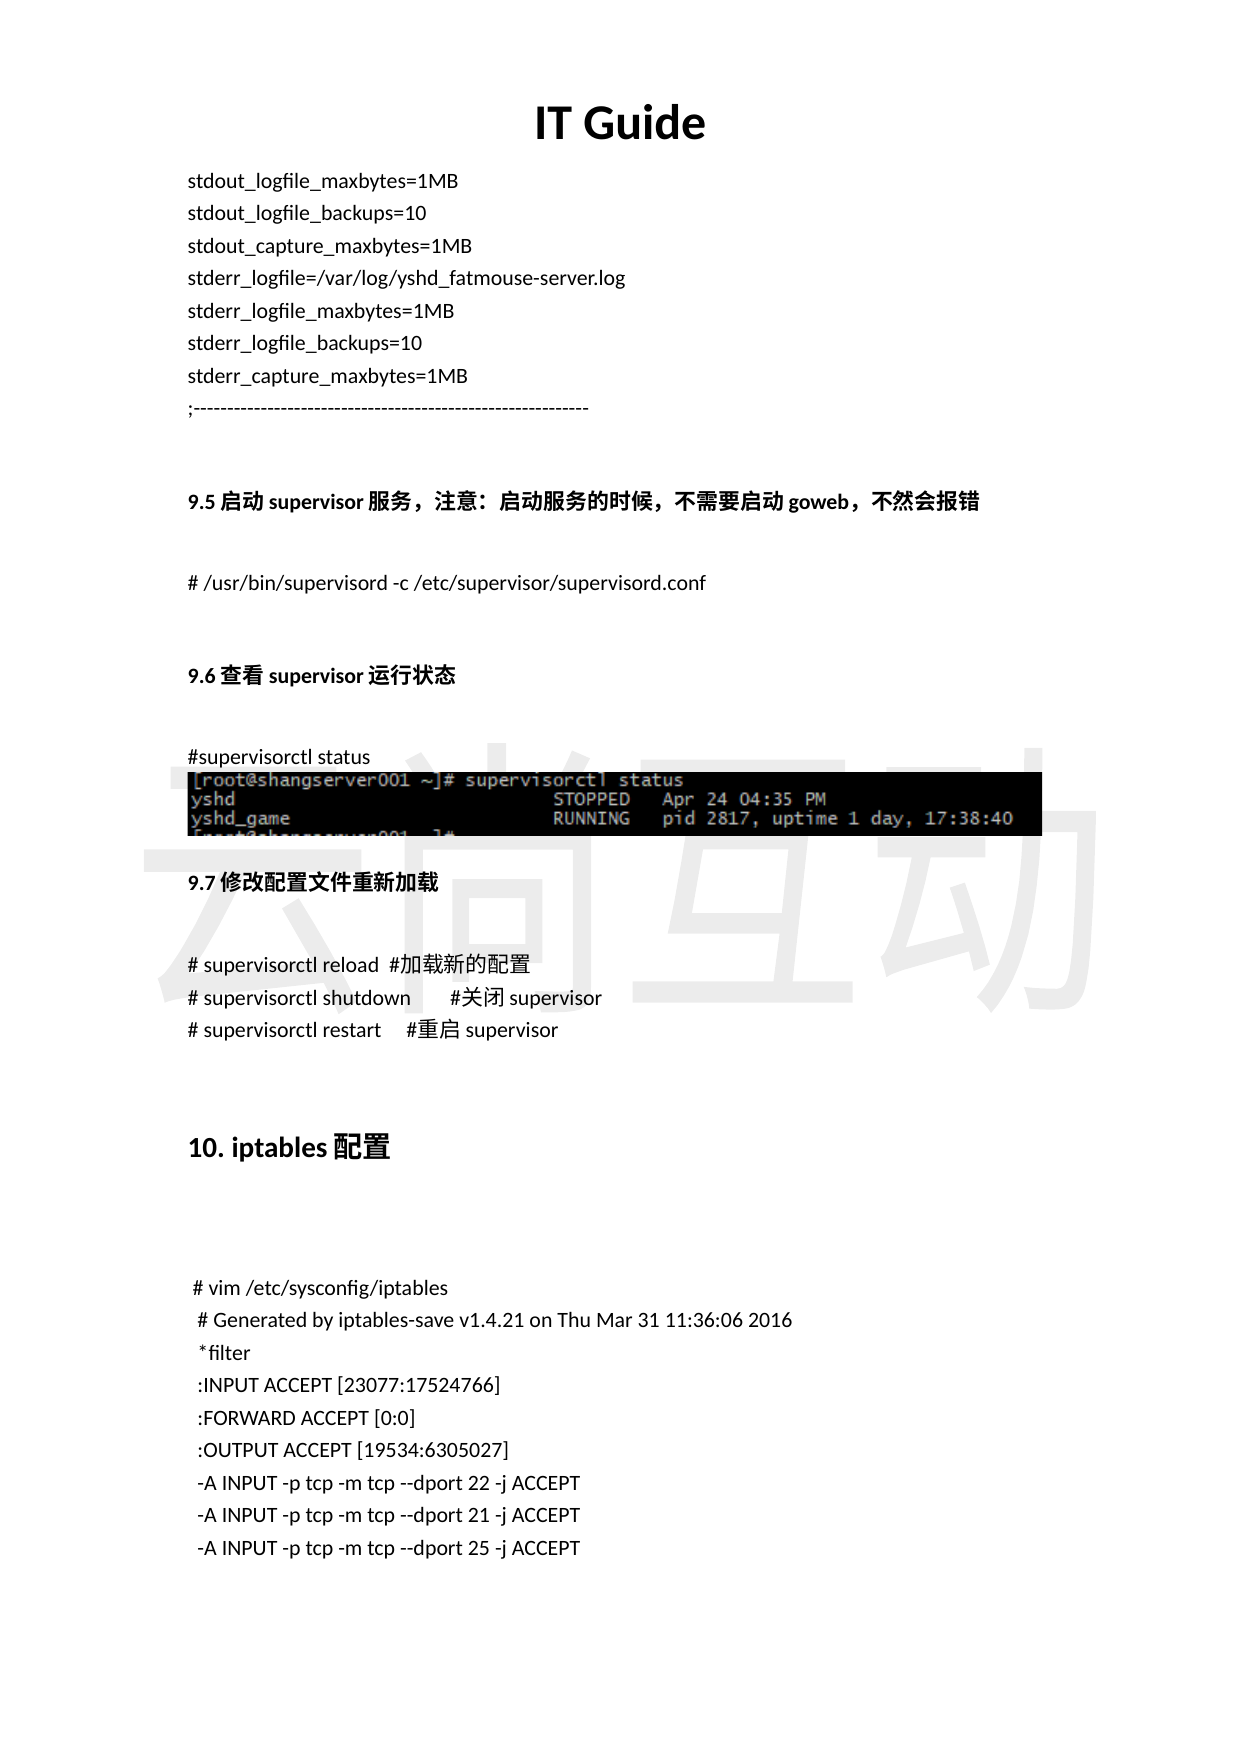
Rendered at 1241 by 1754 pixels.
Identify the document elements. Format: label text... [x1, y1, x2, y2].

list stdout_capture_maxbytes=1MB [187, 229, 1053, 261]
subtitle 9.6 查看supervisor运行状态 [187, 658, 1053, 690]
list ;----------------------------------------------------------- [187, 391, 1053, 424]
list # /usr/bin/supervisord -c /etc/supervisor/supervisord.conf [187, 566, 1053, 598]
list :OUTPUT ACCEPT [19534:6305027] [187, 1433, 1053, 1466]
list # supervisorctl restart #重启supervisor [187, 1012, 1053, 1044]
subtitle 9.7 修改配置文件重新加载 [187, 865, 1053, 897]
list stdout_logfile_maxbytes=1MB [187, 164, 1053, 196]
list -A INPUT -p tcp -m tcp --dport 21 -j ACCEPT [187, 1498, 1053, 1531]
list stderr_logfile_backups=10 [187, 326, 1053, 359]
list # supervisorctl reload #加载新的配置 [187, 947, 1053, 979]
subtitle 10. iptables配置 [187, 1112, 1053, 1177]
list :FORWARD ACCEPT [0:0] [187, 1401, 1053, 1433]
picture [187, 772, 1043, 836]
list #supervisorctl status [187, 740, 1053, 773]
list -A INPUT -p tcp -m tcp --dport 22 -j ACCEPT [187, 1466, 1053, 1498]
list stderr_logfile_maxbytes=1MB [187, 294, 1053, 326]
list stderr_capture_maxbytes=1MB [187, 359, 1053, 391]
list stdout_logfile_backups=10 [187, 196, 1053, 229]
list *filter [187, 1336, 1053, 1368]
list # supervisorctl shutdown #关闭supervisor [187, 979, 1053, 1012]
subtitle 9.5 启动supervisor服务，注意：启动服务的时候，不需要启动goweb，不然会报错 [187, 483, 1053, 516]
list -A INPUT -p tcp -m tcp --dport 25 -j ACCEPT [187, 1531, 1053, 1563]
list # Generated by iptables-save v1.4.21 on Thu Mar 31 11:36:06 2016 [187, 1303, 1053, 1336]
list :INPUT ACCEPT [23077:17524766] [187, 1368, 1053, 1401]
list stderr_logfile=/var/log/yshd_fatmouse-server.log [187, 261, 1053, 294]
list # vim /etc/sysconfig/iptables [187, 1271, 1053, 1303]
